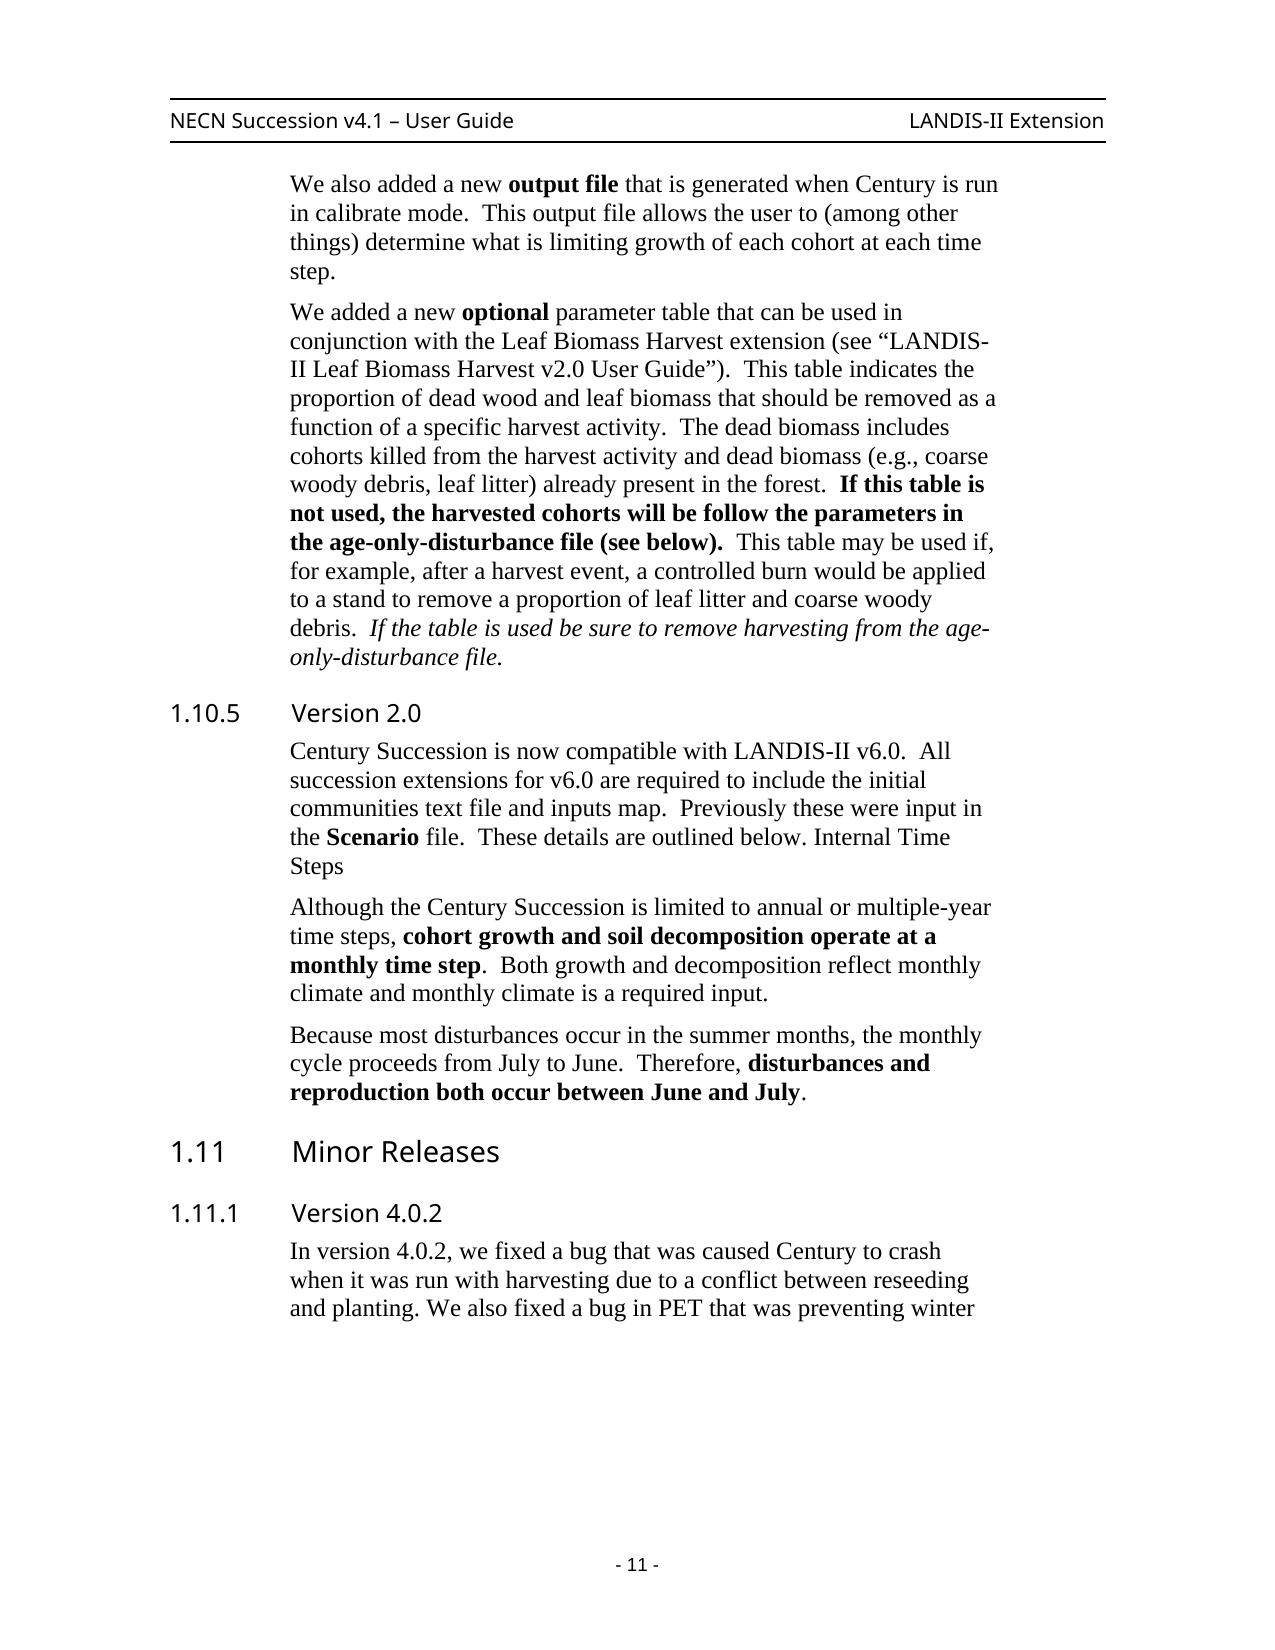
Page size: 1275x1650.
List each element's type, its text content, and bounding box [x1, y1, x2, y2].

text We also added a new output file that is generated when Century is run in calibrate mode. This output file allows the user to (among other things) determine what is limiting growth of each cohort at each time step. [289, 169, 1001, 284]
text We added a new optional parameter table that can be used in conjunction with the Leaf Biomass Harvest extension (see “LANDIS-II Leaf Biomass Harvest v2.0 User Guide”). This table indicates the proportion of dead wood and leaf biomass that should be removed as a function of a specific harvest activity. The dead biomass includes cohorts killed from the harvest activity and dead biomass (e.g., coarse woody debris, leaf litter) already present in the forest. If this table is not used, the harvested cohorts will be follow the parameters in the age-only-disturbance file (see below). This table may be used if, for example, after a harvest event, a controlled burn would be applied to a stand to remove a proportion of leaf litter and coarse woody debris. If the table is used be sure to remove harvesting from the age-only-disturbance file. [289, 297, 1001, 671]
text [289, 1236, 1001, 1322]
text Century Succession is now compatible with LANDIS-II v6.0. All succession extensions for v6.0 are required to include the initial communities text file and inputs map. Previously these were input in the Scenario file. These details are outlined below. Internal Time Steps [289, 736, 1001, 880]
text Because most disturbances occur in the summer months, the monthly cycle proceeds from July to June. Therefore, disturbances and reproduction both occur between June and July. [289, 1020, 1001, 1106]
subtitle Version 2.0 [169, 696, 1106, 730]
subtitle Version 4.0.2 [169, 1196, 1106, 1230]
subtitle Minor Releases [169, 1131, 1106, 1171]
text Although the Century Succession is limited to annual or multiple-year time steps, cohort growth and soil decomposition operate at a monthly time step. Both growth and decomposition reflect monthly climate and monthly climate is a required input. [289, 892, 1001, 1007]
